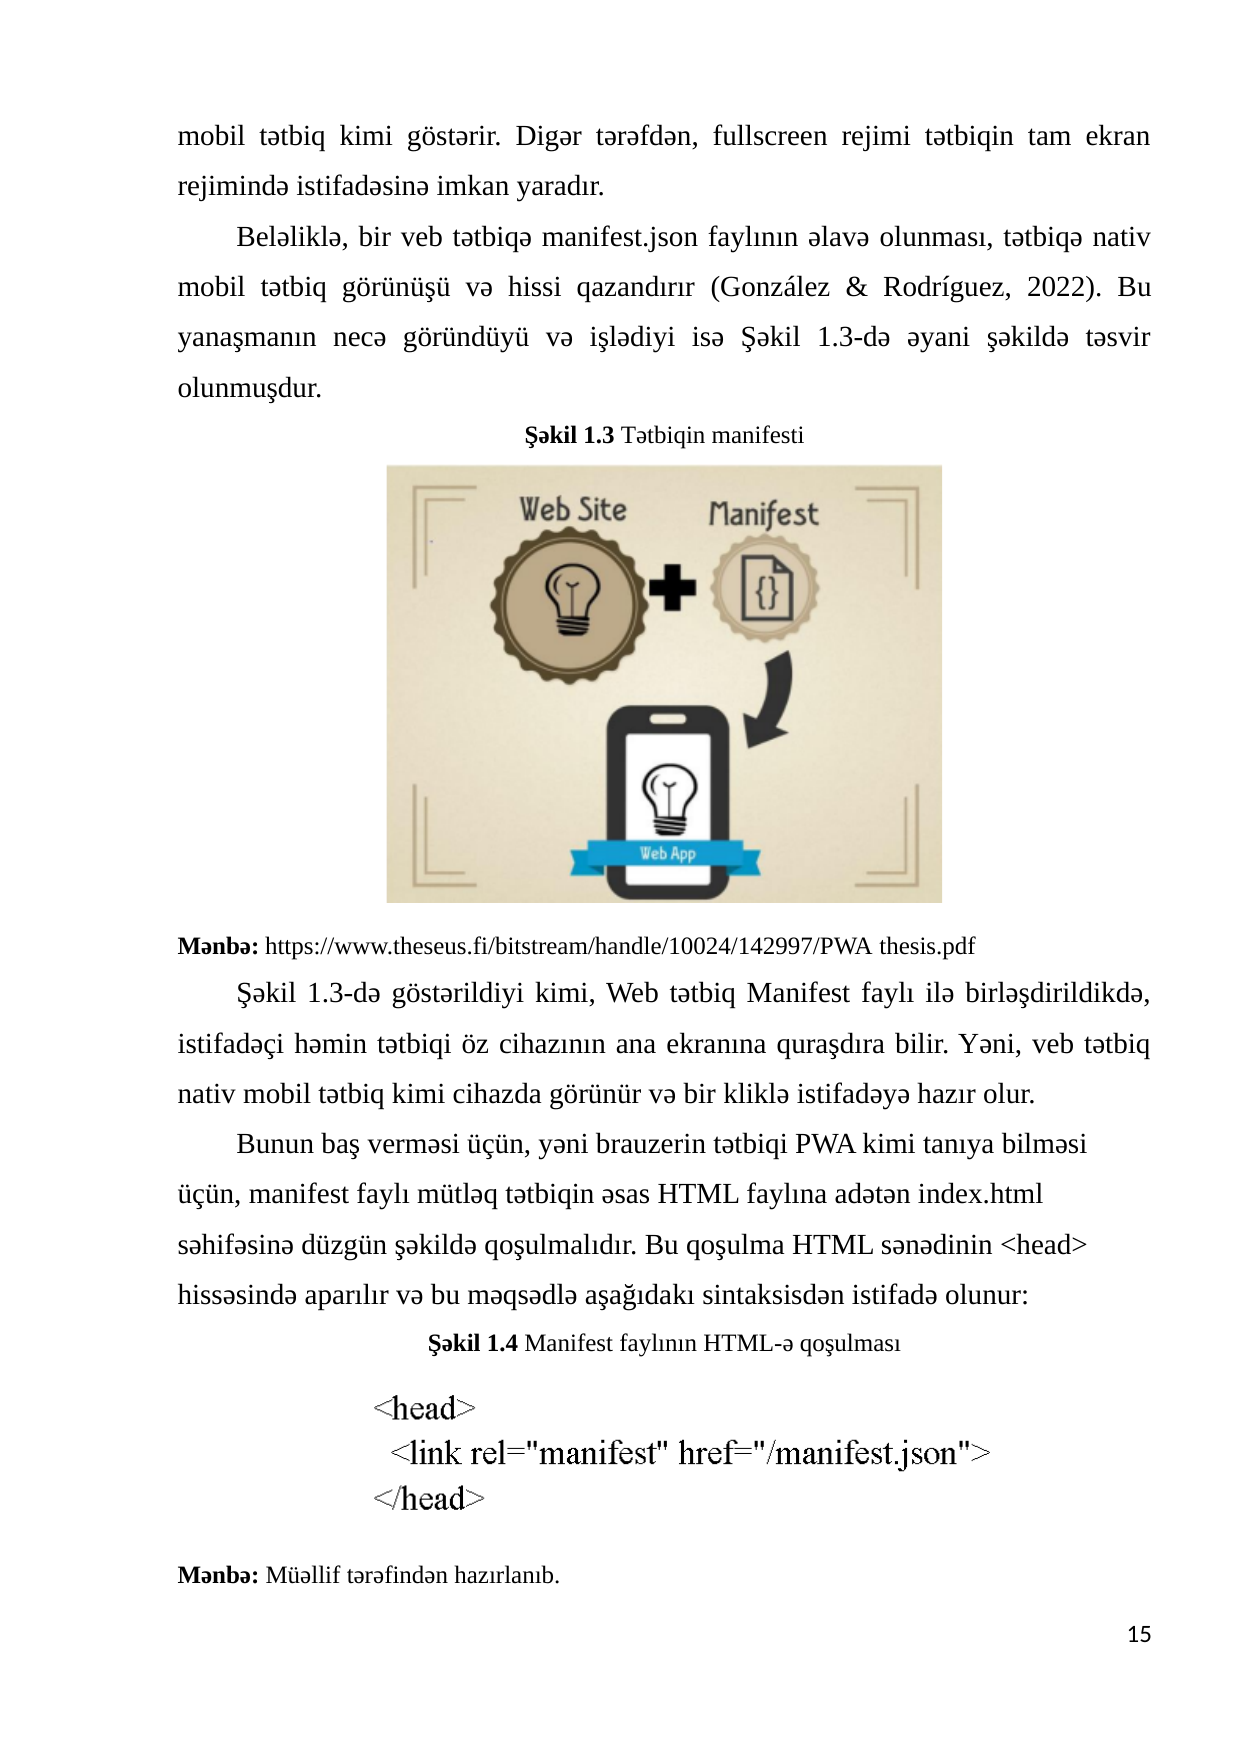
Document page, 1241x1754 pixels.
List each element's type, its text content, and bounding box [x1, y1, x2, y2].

text Beləliklə, bir veb tətbiqə manifest.json faylının əlavə olunması, tətbiqə nativ mobil tətbiq görünüşü və hissi qazandırır (González & Rodríguez, 2022). Bu yanaşmanın necə göründüyü və işlədiyi isə Şəkil 1.3-də əyani şəkildə təsvir olunmuşdur. [177, 219, 1152, 403]
picture [386, 464, 943, 903]
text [177, 118, 1152, 202]
text Şəkil 1.4 Manifest faylının HTML-ə qoşulması [177, 1328, 1152, 1356]
text Bunun baş verməsi üçün, yəni brauzerin tətbiqi PWA kimi tanıya bilməsi üçün, manifest faylı mütləq tətbiqin əsas HTML faylına adətən index.html səhifəsinə düzgün şəkildə qoşulmalıdır. Bu qoşulma HTML sənədinin <head> hissəsində aparılır və bu məqsədlə aşağıdakı sintaksisdən istifadə olunur: [177, 1126, 1152, 1311]
text Mənbə: https://www.theseus.fi/bitstream/handle/10024/142997/PWA thesis.pdf [177, 931, 1152, 960]
picture [352, 1386, 1010, 1523]
text Şəkil 1.3 Tətbiqin manifesti [177, 420, 1152, 449]
text Şəkil 1.3-də göstərildiyi kimi, Web tətbiq Manifest faylı ilə birləşdirildikdə, istifadəçi həmin tətbiqi öz cihazının ana ekranına quraşdıra bilir. Yəni, veb tətbiq nativ mobil tətbiq kimi cihazda görünür və bir kliklə istifadəyə hazır olur. [177, 975, 1152, 1109]
text Mənbə: Müəllif tərəfindən hazırlanıb. [177, 1560, 1152, 1589]
